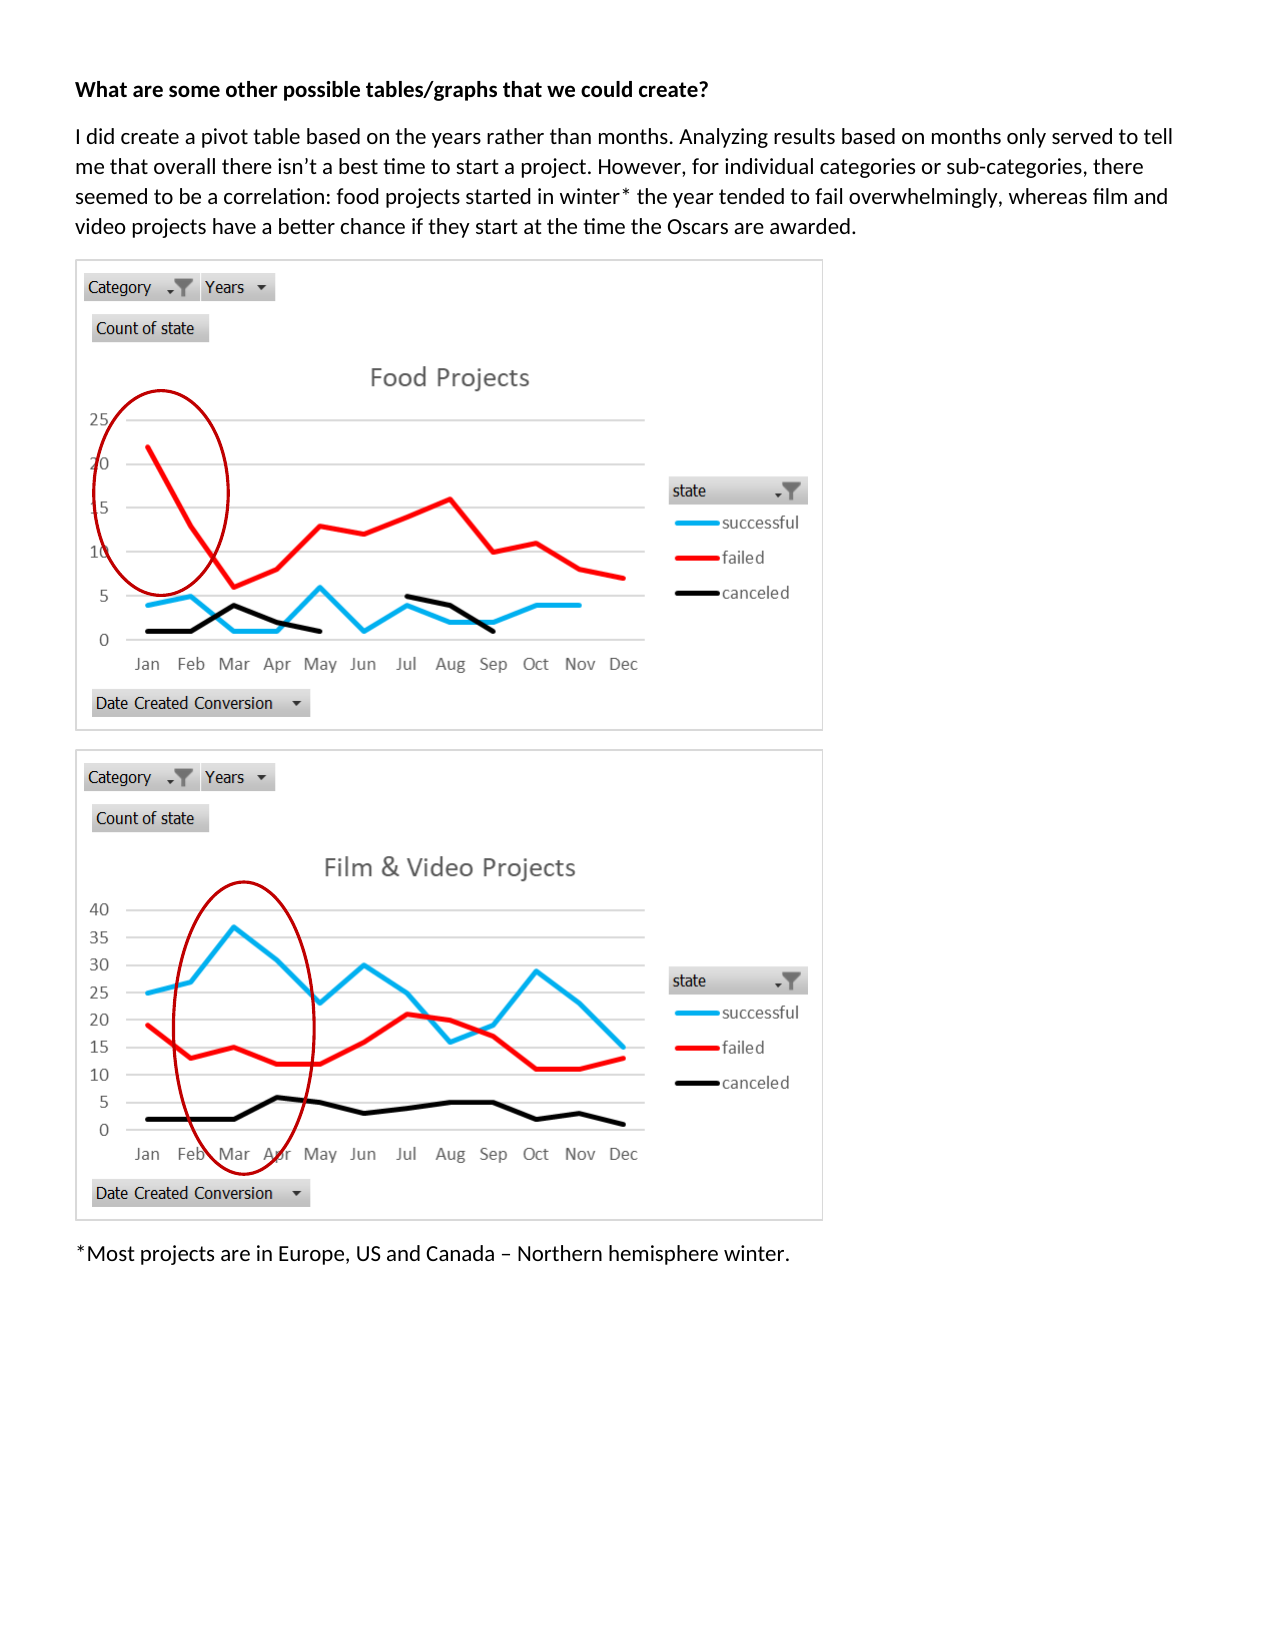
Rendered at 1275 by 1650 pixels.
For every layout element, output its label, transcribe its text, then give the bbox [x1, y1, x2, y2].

text *Most projects are in Europe, US and Canada – Northern hemisphere winter. [75, 1239, 1200, 1267]
text I did create a pivot table based on the years rather than months. Analyzing results based on months only served to tell me that overall there isn’t a best time to start a project. However, for individual categories or sub-categories, there seemed to be a correlation: food projects started in winter* the year tended to fail overwhelmingly, whereas film and video projects have a better chance if they start at the time the Oscars are awarded. [75, 122, 1200, 241]
text What are some other possible tables/graphs that we could create? [75, 75, 1200, 103]
picture [75, 259, 823, 731]
picture [75, 749, 823, 1221]
